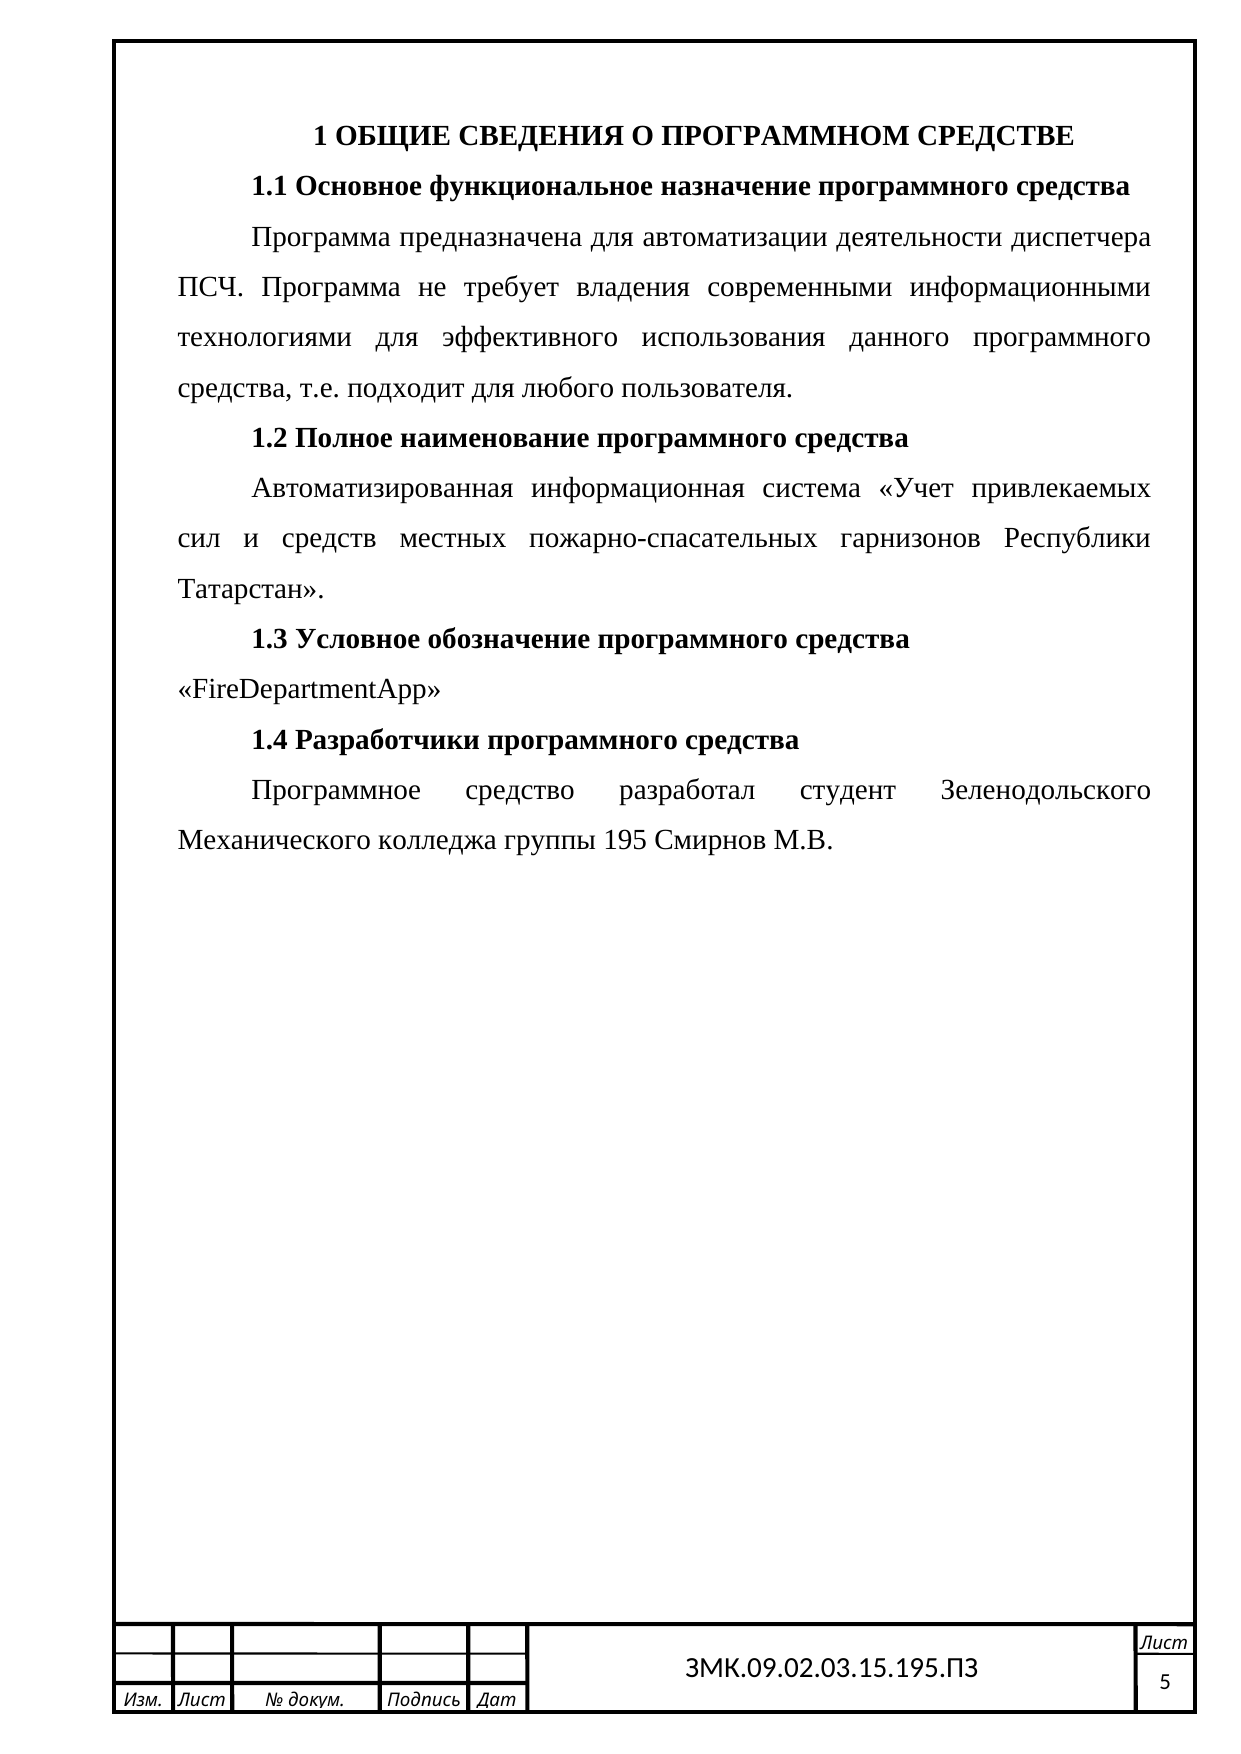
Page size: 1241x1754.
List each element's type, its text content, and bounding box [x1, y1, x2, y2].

text 1.4 Разработчики программного средства [177, 722, 1152, 755]
text Программа предназначена для автоматизации деятельности диспетчера ПСЧ. Программа не требует владения современными информационными технологиями для эффективного использования данного программного средства, т.е. подходит для любого пользователя. [177, 219, 1152, 403]
text 1.3 Условное обозначение программного средства [177, 621, 1152, 655]
text 1.2 Полное наименование программного средства [177, 420, 1152, 453]
text «FireDepartmentApp» [177, 672, 1152, 705]
text Программное средство разработал студент Зеленодольского Механического колледжа группы 195 Смирнов М.В. [177, 772, 1152, 856]
text 1 ОБЩИЕ СВЕДЕНИЯ О ПРОГРАММНОМ СРЕДСТВЕ [177, 118, 1152, 152]
text 1.1 Основное функциональное назначение программного средства [177, 168, 1152, 202]
text Автоматизированная информационная система «Учет привлекаемых сил и средств местных пожарно-спасательных гарнизонов Республики Татарстан». [177, 470, 1152, 604]
